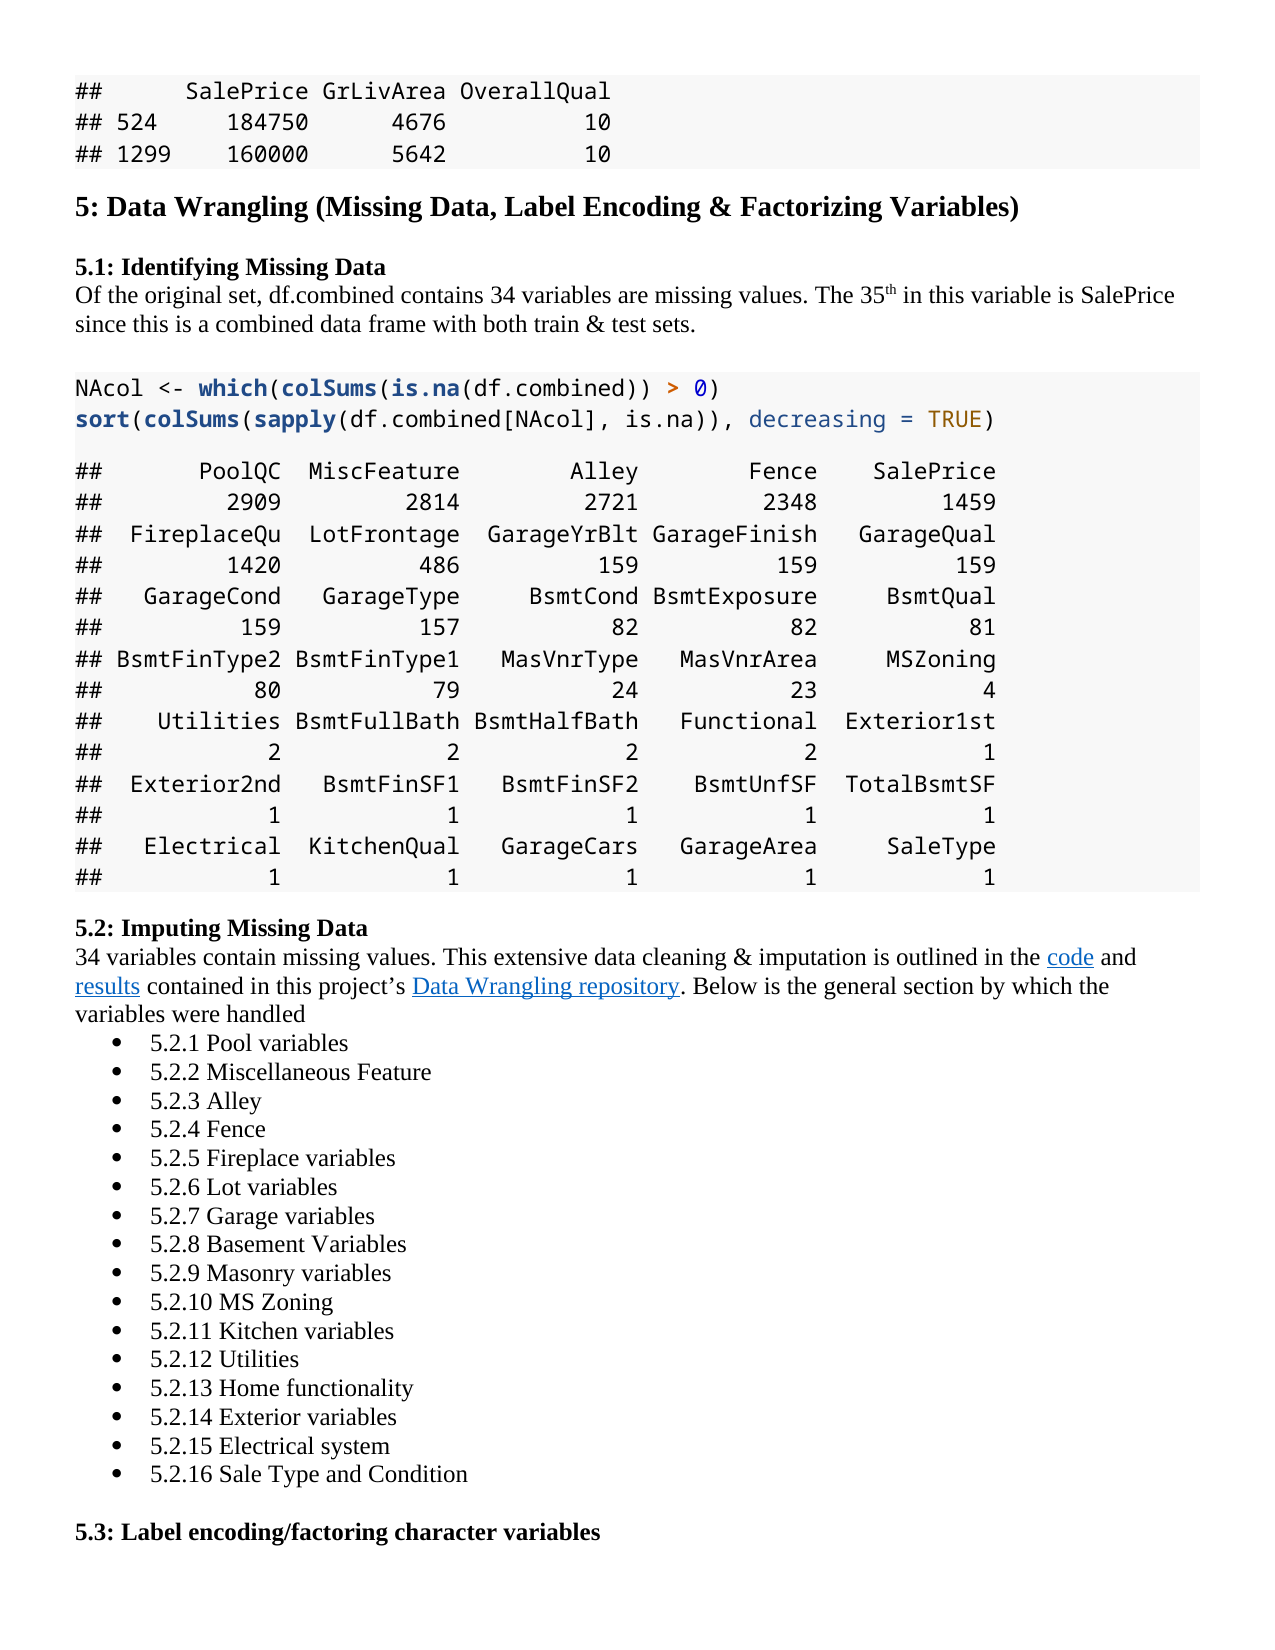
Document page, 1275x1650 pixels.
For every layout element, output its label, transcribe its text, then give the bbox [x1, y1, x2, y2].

list 5.2.10 MS Zoning [112, 1287, 1200, 1316]
list 5.2.12 Utilities [112, 1344, 1200, 1373]
list 5.2.13 Home functionality [112, 1373, 1200, 1402]
list 5.2.6 Lot variables [112, 1172, 1200, 1201]
list 5.2.9 Masonry variables [112, 1258, 1200, 1287]
list 5.2.7 Garage variables [112, 1201, 1200, 1229]
list 5.2.3 Alley [112, 1086, 1200, 1114]
list 5.2.8 Basement Variables [112, 1229, 1200, 1258]
list 5.2.2 Miscellaneous Feature [112, 1057, 1200, 1086]
text 5.2: Imputing Missing Data [75, 913, 1200, 942]
list 5.2.15 Electrical system [112, 1431, 1200, 1459]
text 5: Data Wrangling (Missing Data, Label Encoding & Factorizing Variables) [75, 189, 1200, 223]
list 5.2.16 Sale Type and Condition [112, 1459, 1200, 1488]
text ## SalePrice GrLivArea OverallQual ## 524 184750 4676 10 ## 1299 160000 5642 10 [75, 75, 1200, 169]
list 5.2.5 Fireplace variables [112, 1143, 1200, 1172]
text Of the original set, df.combined contains 34 variables are missing values. The 35th in this variable is SalePrice since this is a combined data frame with both train & test sets. [75, 281, 1200, 338]
list 5.2.14 Exterior variables [112, 1402, 1200, 1431]
text NAcol <- which(colSums(is.na(df.combined)) > 0) sort(colSums(sapply(df.combined[NAcol], is.na)), decreasing = TRUE) [721, 372, 1200, 434]
list 5.2.4 Fence [112, 1114, 1200, 1143]
text 5.1: Identifying Missing Data [75, 252, 1200, 281]
text 34 variables contain missing values. This extensive data cleaning & imputation is outlined in the code and results contained in this project’s Data Wrangling repository. Below is the general section by which the variables were handled [75, 942, 1200, 1028]
list 5.2.1 Pool variables [112, 1028, 1200, 1057]
list 5.2.11 Kitchen variables [112, 1316, 1200, 1344]
text ## PoolQC MiscFeature Alley Fence SalePrice ## 2909 2814 2721 2348 1459 ## FireplaceQu LotFrontage GarageYrBlt GarageFinish GarageQual ## 1420 486 159 159 159 ## GarageCond GarageType BsmtCond BsmtExposure BsmtQual ## 159 157 82 82 81 ## BsmtFinType2 BsmtFinType1 MasVnrType MasVnrArea MSZoning ## 80 79 24 23 4 ## Utilities BsmtFullBath BsmtHalfBath Functional Exterior1st ## 2 2 2 2 1 ## Exterior2nd BsmtFinSF1 BsmtFinSF2 BsmtUnfSF TotalBsmtSF ## 1 1 1 1 1 ## Electrical KitchenQual GarageCars GarageArea SaleType ## 1 1 1 1 1 [75, 455, 1200, 892]
text 5.3: Label encoding/factoring character variables [75, 1517, 1200, 1546]
